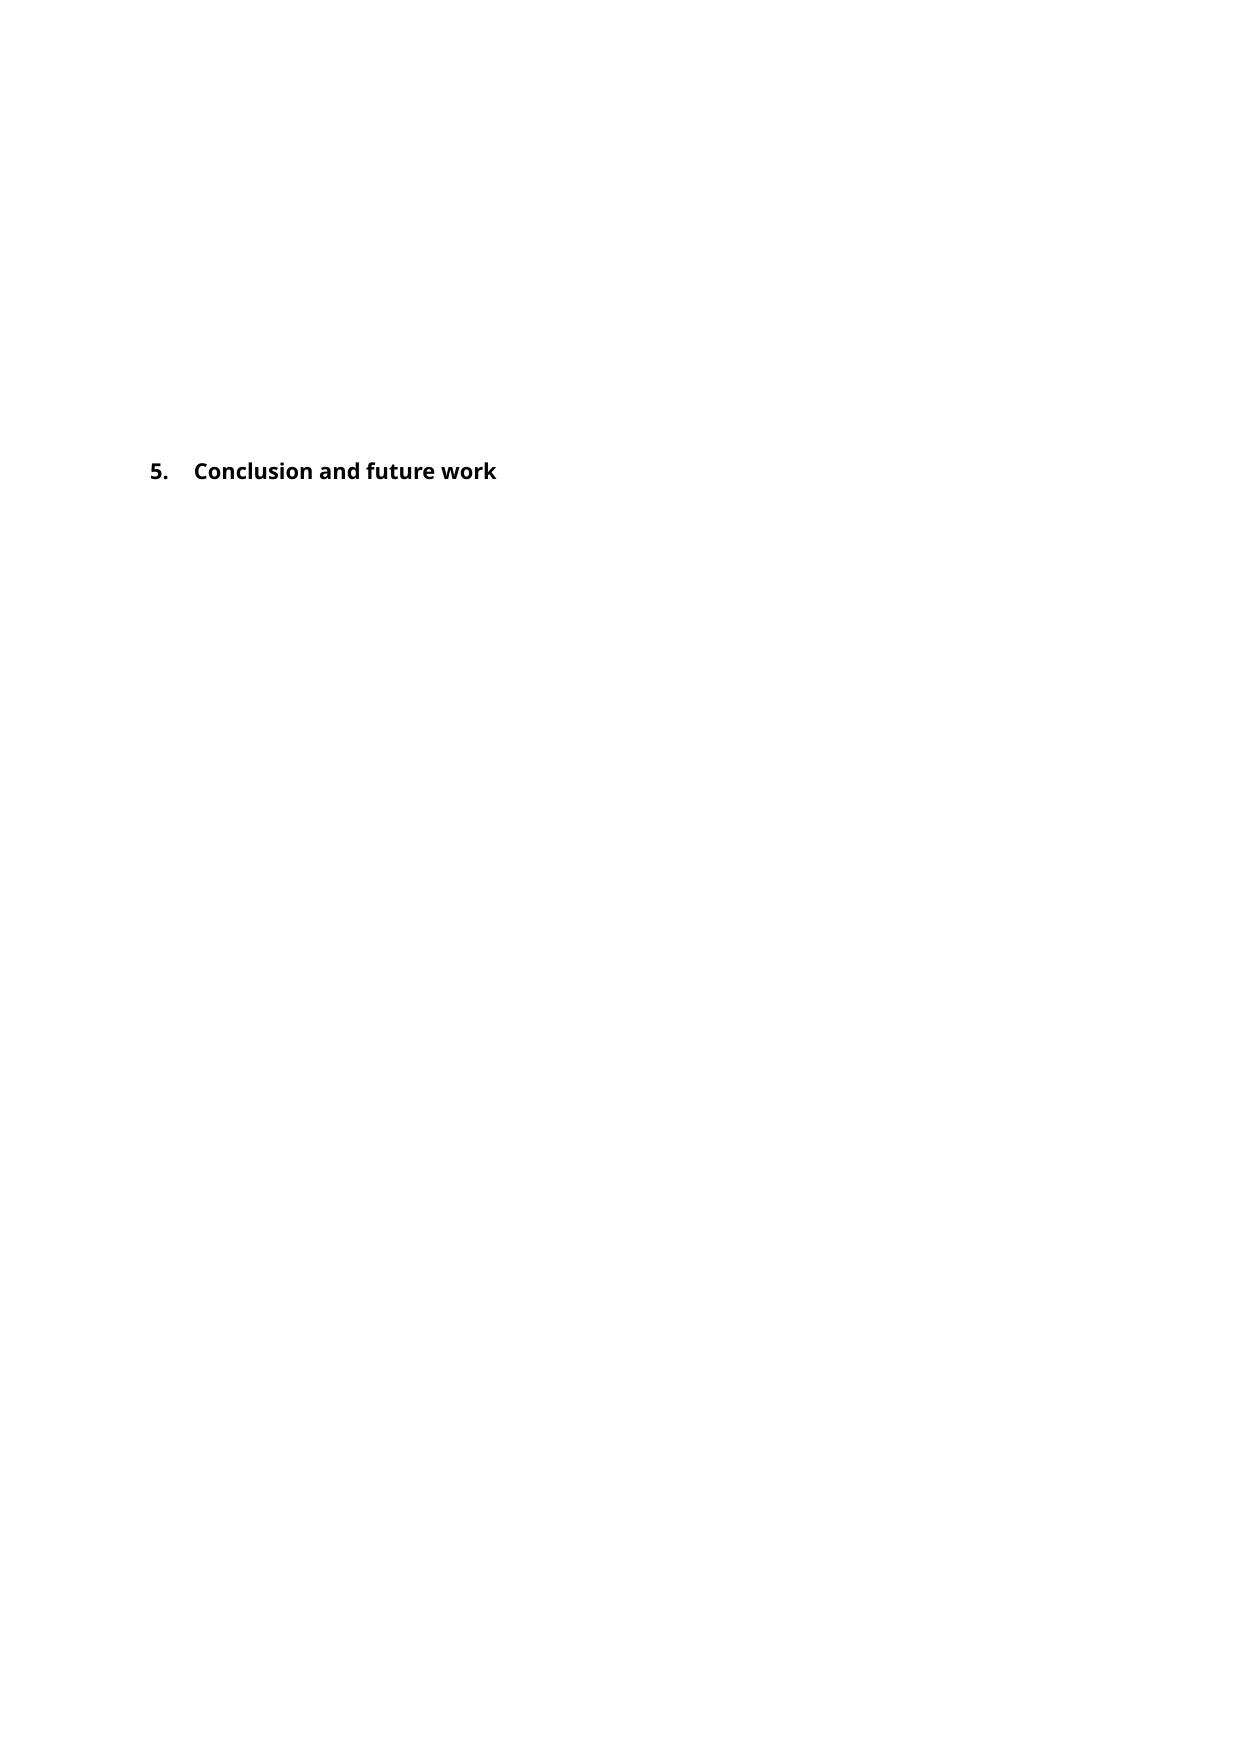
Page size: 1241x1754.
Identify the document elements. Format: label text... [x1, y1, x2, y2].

list Conclusion and future work [150, 454, 1090, 487]
